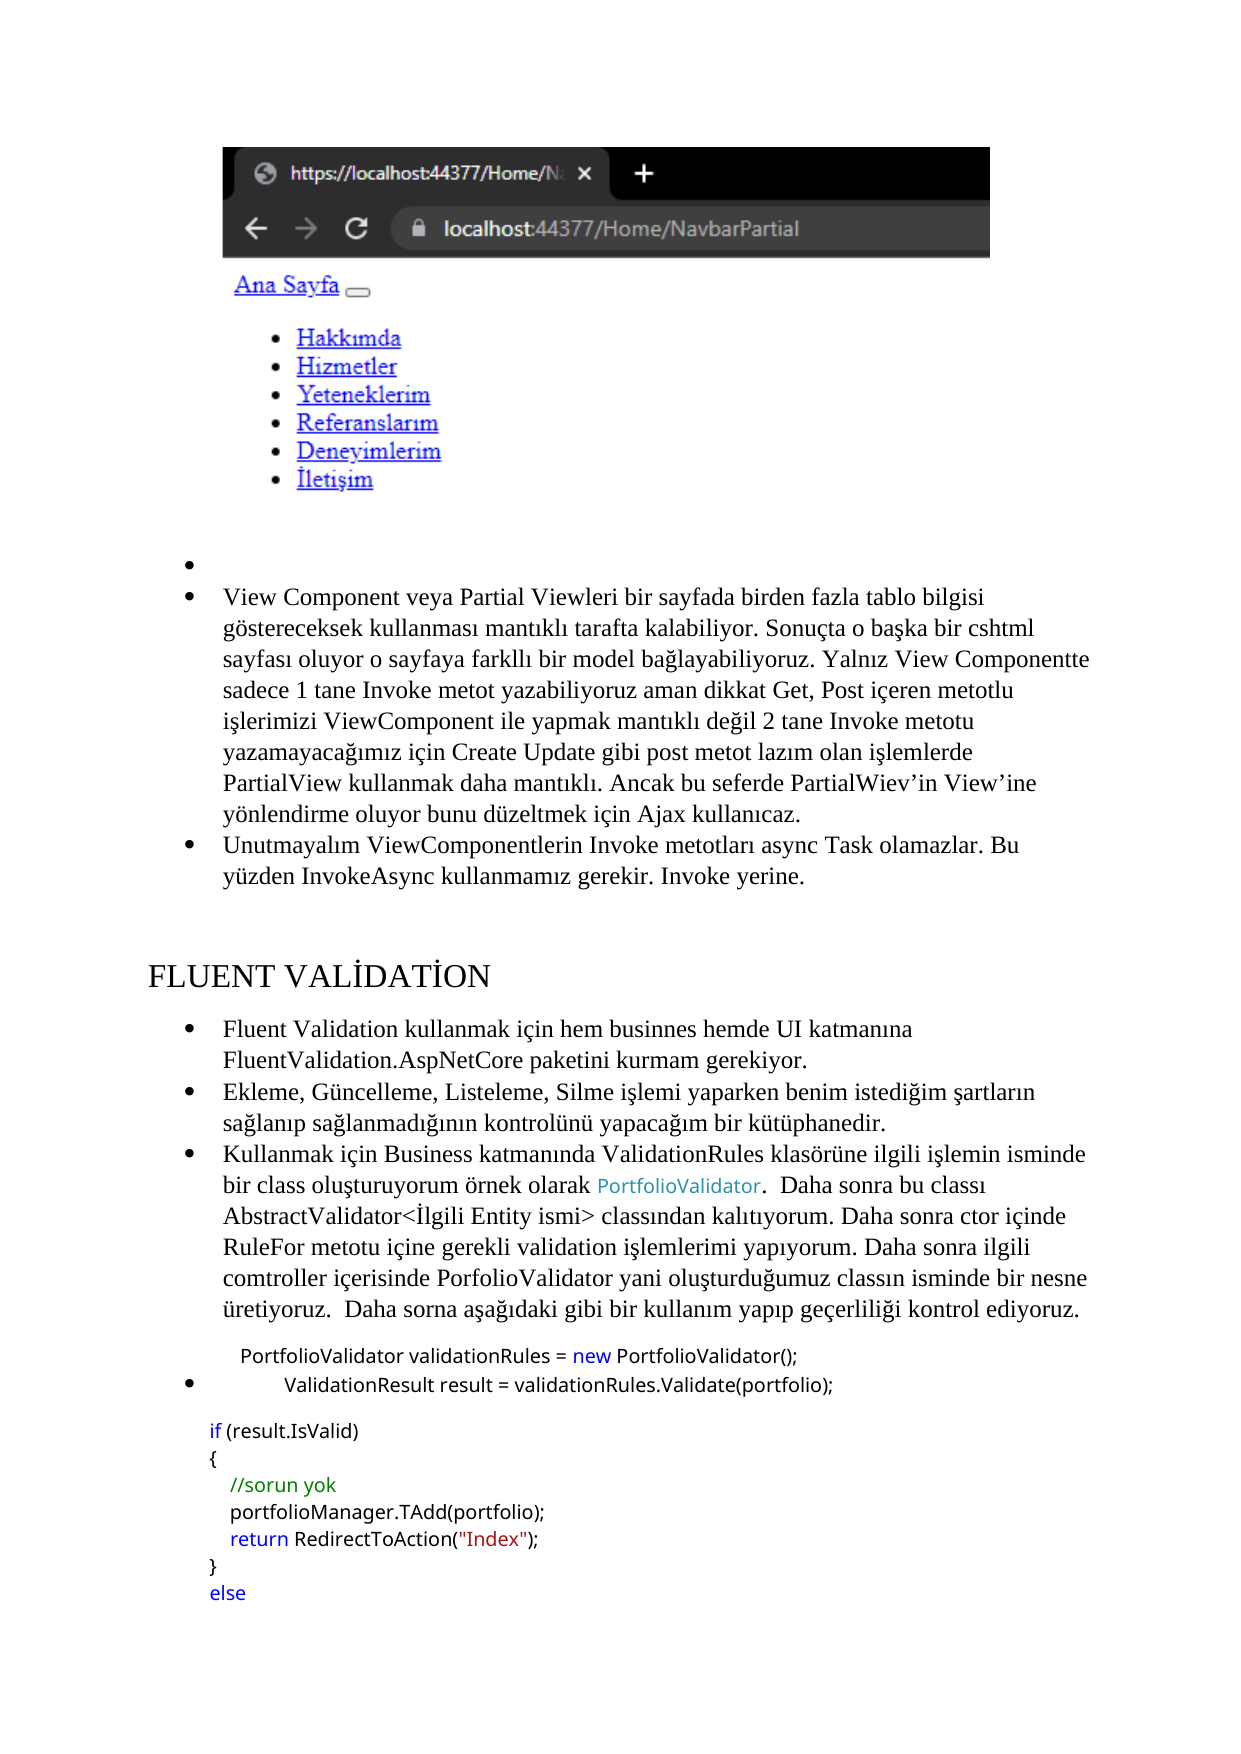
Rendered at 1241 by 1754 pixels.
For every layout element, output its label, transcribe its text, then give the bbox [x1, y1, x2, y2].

text { [148, 1444, 1093, 1471]
text portfolioManager.TAdd(portfolio); [148, 1498, 1093, 1525]
list ValidationResult result = validationRules.Validate(portfolio); [185, 1369, 1093, 1398]
text FLUENT VALİDATİON [148, 956, 1093, 995]
text else [148, 1579, 1093, 1606]
picture [222, 147, 990, 575]
list Kullanmak için Business katmanında ValidationRules klasörüne ilgili işlemin isminde bir class oluşturuyorum örnek olarak PortfolioValidator. Daha sonra bu classı AbstractValidator<İlgili Entity ismi> classından kalıtıyorum. Daha sonra ctor içinde RuleFor metotu içine gerekli validation işlemlerimi yapıyorum. Daha sonra ilgili comtroller içerisinde PorfolioValidator yani oluşturduğumuz classın isminde bir nesne üretiyoruz. Daha sorna aşağıdaki gibi bir kullanım yapıp geçerliliği kontrol ediyoruz. [185, 1139, 1093, 1323]
list Ekleme, Güncelleme, Listeleme, Silme işlemi yaparken benim istediğim şartların sağlanıp sağlanmadığının kontrolünü yapacağım bir kütüphanedir. [185, 1077, 1093, 1136]
text } [148, 1552, 1093, 1579]
text return RedirectToAction("Index"); [148, 1525, 1093, 1552]
text if (result.IsValid) [148, 1417, 1093, 1444]
text PortfolioValidator validationRules = new PortfolioValidator(); [148, 1342, 1093, 1369]
list Unutmayalım ViewComponentlerin Invoke metotları async Task olamazlar. Bu yüzden InvokeAsync kullanmamız gerekir. Invoke yerine. [185, 830, 1093, 890]
text //sorun yok [148, 1471, 1093, 1498]
list View Component veya Partial Viewleri bir sayfada birden fazla tablo bilgisi göstereceksek kullanması mantıklı tarafta kalabiliyor. Sonuçta o başka bir cshtml sayfası oluyor o sayfaya farkllı bir model bağlayabiliyoruz. Yalnız View Componentte sadece 1 tane Invoke metot yazabiliyoruz aman dikkat Get, Post içeren metotlu işlerimizi ViewComponent ile yapmak mantıklı değil 2 tane Invoke metotu yazamayacağımız için Create Update gibi post metot lazım olan işlemlerde PartialView kullanmak daha mantıklı. Ancak bu seferde PartialWiev’in View’ine yönlendirme oluyor bunu düzeltmek için Ajax kullanıcaz. [185, 582, 1093, 828]
list Fluent Validation kullanmak için hem businnes hemde UI katmanına FluentValidation.AspNetCore paketini kurmam gerekiyor. [185, 1014, 1093, 1074]
